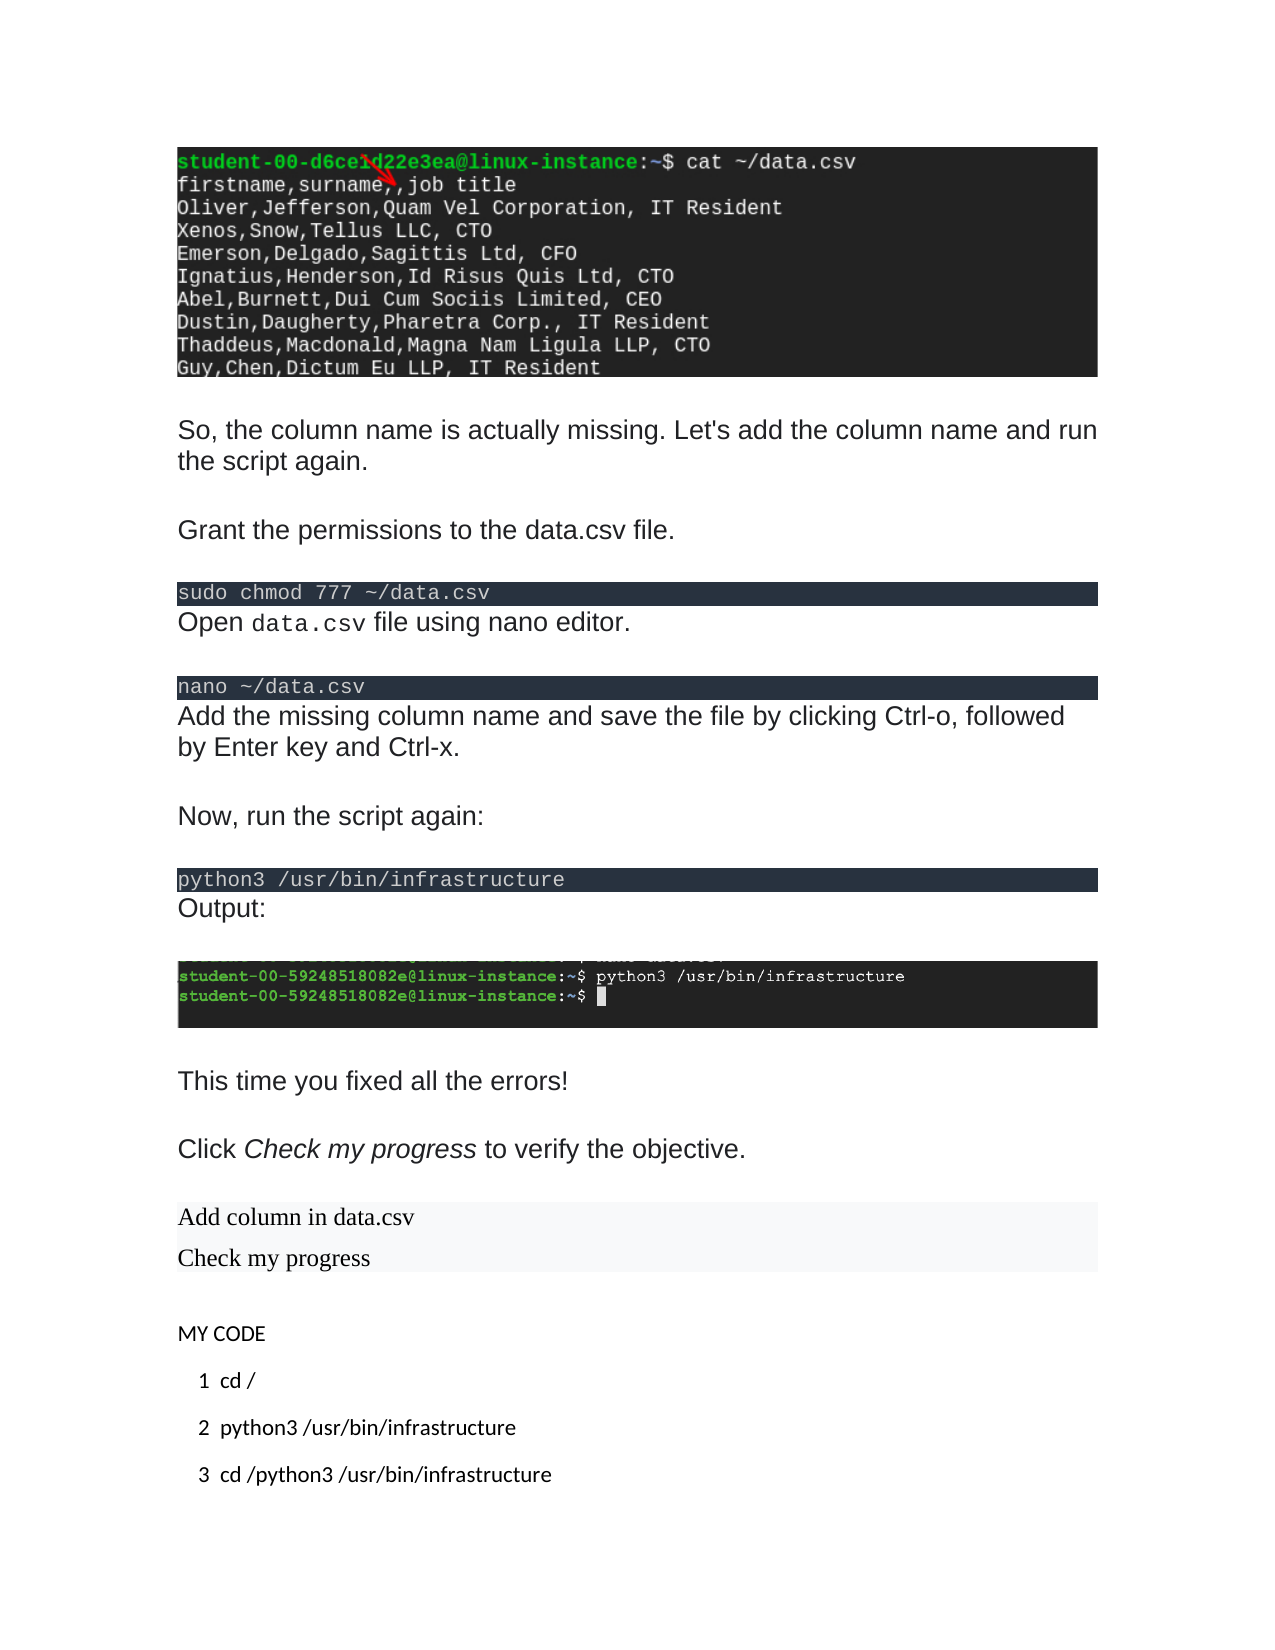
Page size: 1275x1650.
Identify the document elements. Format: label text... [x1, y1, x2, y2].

text Click Check my progress to verify the objective. [177, 1133, 1098, 1165]
text 2 python3 /usr/bin/infrastructure [177, 1413, 1098, 1441]
text 1 cd / [177, 1366, 1098, 1394]
text So, the column name is actually missing. Let's add the column name and run the script again. [177, 414, 1098, 476]
text Now, run the script again: [177, 800, 1098, 831]
text Add the missing column name and save the file by clicking Ctrl-o, followed by Enter key and Ctrl-x. [177, 700, 1098, 762]
text python3 /usr/bin/infrastructure [177, 868, 1098, 892]
text Add column in data.csv [177, 1202, 1098, 1231]
text nano ~/data.csv [177, 676, 1098, 700]
text Check my progress [177, 1243, 1098, 1272]
picture [177, 147, 1098, 377]
picture [177, 961, 1098, 1028]
text This time you fixed all the errors! [177, 1065, 1098, 1096]
text sudo chmod 777 ~/data.csv [177, 582, 1098, 606]
text Open data.csv file using nano editor. [177, 606, 1098, 639]
text MY CODE [177, 1319, 1098, 1347]
text 3 cd /python3 /usr/bin/infrastructure [177, 1460, 1098, 1488]
text Grant the permissions to the data.csv file. [177, 514, 1098, 545]
text Output: [177, 892, 1098, 923]
